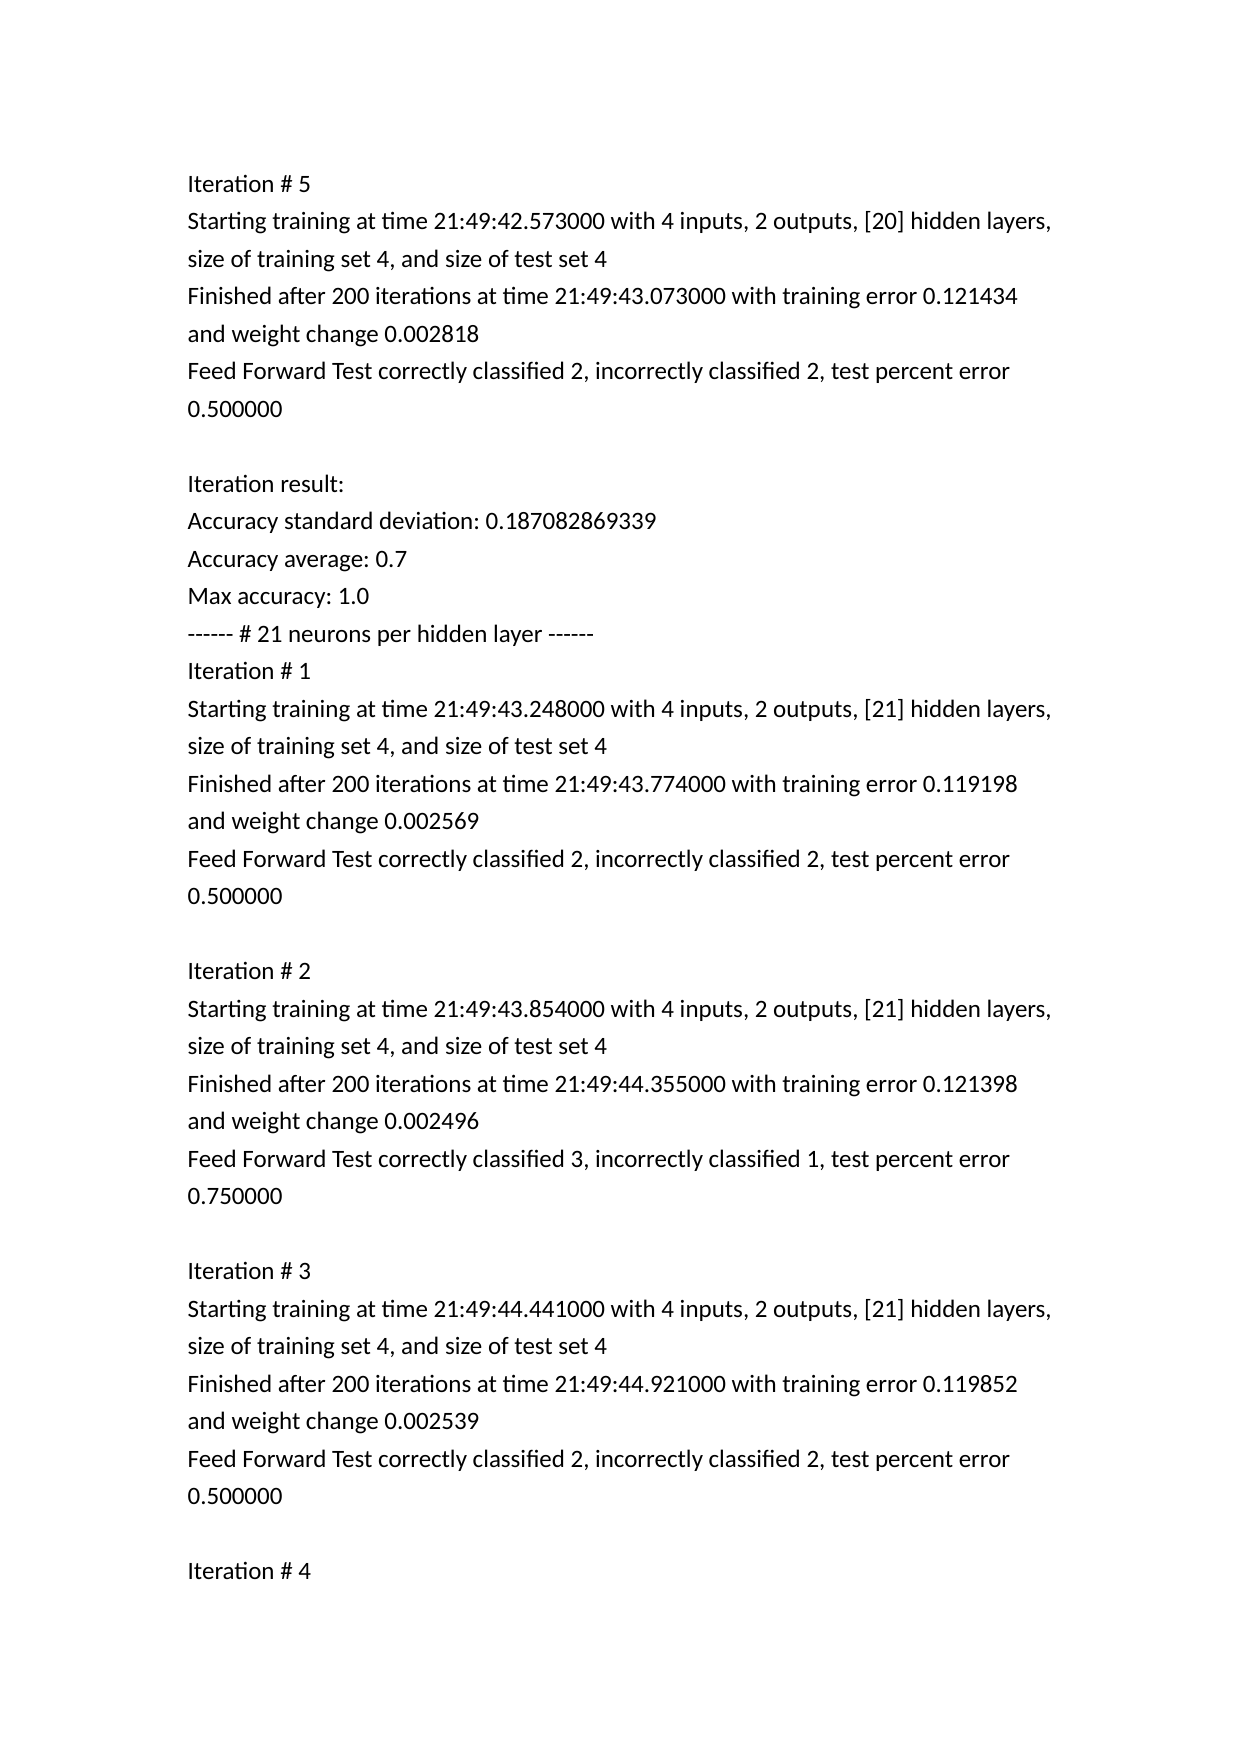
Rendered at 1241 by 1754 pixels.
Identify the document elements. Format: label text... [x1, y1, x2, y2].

text Iteration # 2 [187, 952, 1053, 989]
text Feed Forward Test correctly classified 3, incorrectly classified 1, test percent error 0.750000 [187, 1139, 1053, 1214]
text Finished after 200 iterations at time 21:49:43.073000 with training error 0.121434 and weight change 0.002818 [187, 277, 1053, 352]
text Starting training at time 21:49:42.573000 with 4 inputs, 2 outputs, [20] hidden layers, size of training set 4, and size of test set 4 [187, 202, 1053, 277]
text Max accuracy: 1.0 [187, 577, 1053, 614]
text Iteration # 4 [187, 1552, 1053, 1589]
text Iteration # 1 [187, 652, 1053, 689]
text Feed Forward Test correctly classified 2, incorrectly classified 2, test percent error 0.500000 [187, 839, 1053, 914]
text ------ # 21 neurons per hidden layer ------ [187, 614, 1053, 652]
text Starting training at time 21:49:43.854000 with 4 inputs, 2 outputs, [21] hidden layers, size of training set 4, and size of test set 4 [187, 989, 1053, 1064]
text Iteration # 3 [187, 1252, 1053, 1289]
text Finished after 200 iterations at time 21:49:44.921000 with training error 0.119852 and weight change 0.002539 [187, 1364, 1053, 1439]
text Finished after 200 iterations at time 21:49:43.774000 with training error 0.119198 and weight change 0.002569 [187, 764, 1053, 839]
text Accuracy standard deviation: 0.187082869339 [187, 502, 1053, 539]
text Feed Forward Test correctly classified 2, incorrectly classified 2, test percent error 0.500000 [187, 1439, 1053, 1514]
text Starting training at time 21:49:44.441000 with 4 inputs, 2 outputs, [21] hidden layers, size of training set 4, and size of test set 4 [187, 1289, 1053, 1364]
text Iteration # 5 [187, 164, 1053, 202]
text Finished after 200 iterations at time 21:49:44.355000 with training error 0.121398 and weight change 0.002496 [187, 1064, 1053, 1139]
text Iteration result: [187, 464, 1053, 502]
text Accuracy average: 0.7 [187, 539, 1053, 577]
text Starting training at time 21:49:43.248000 with 4 inputs, 2 outputs, [21] hidden layers, size of training set 4, and size of test set 4 [187, 689, 1053, 764]
text Feed Forward Test correctly classified 2, incorrectly classified 2, test percent error 0.500000 [187, 352, 1053, 427]
